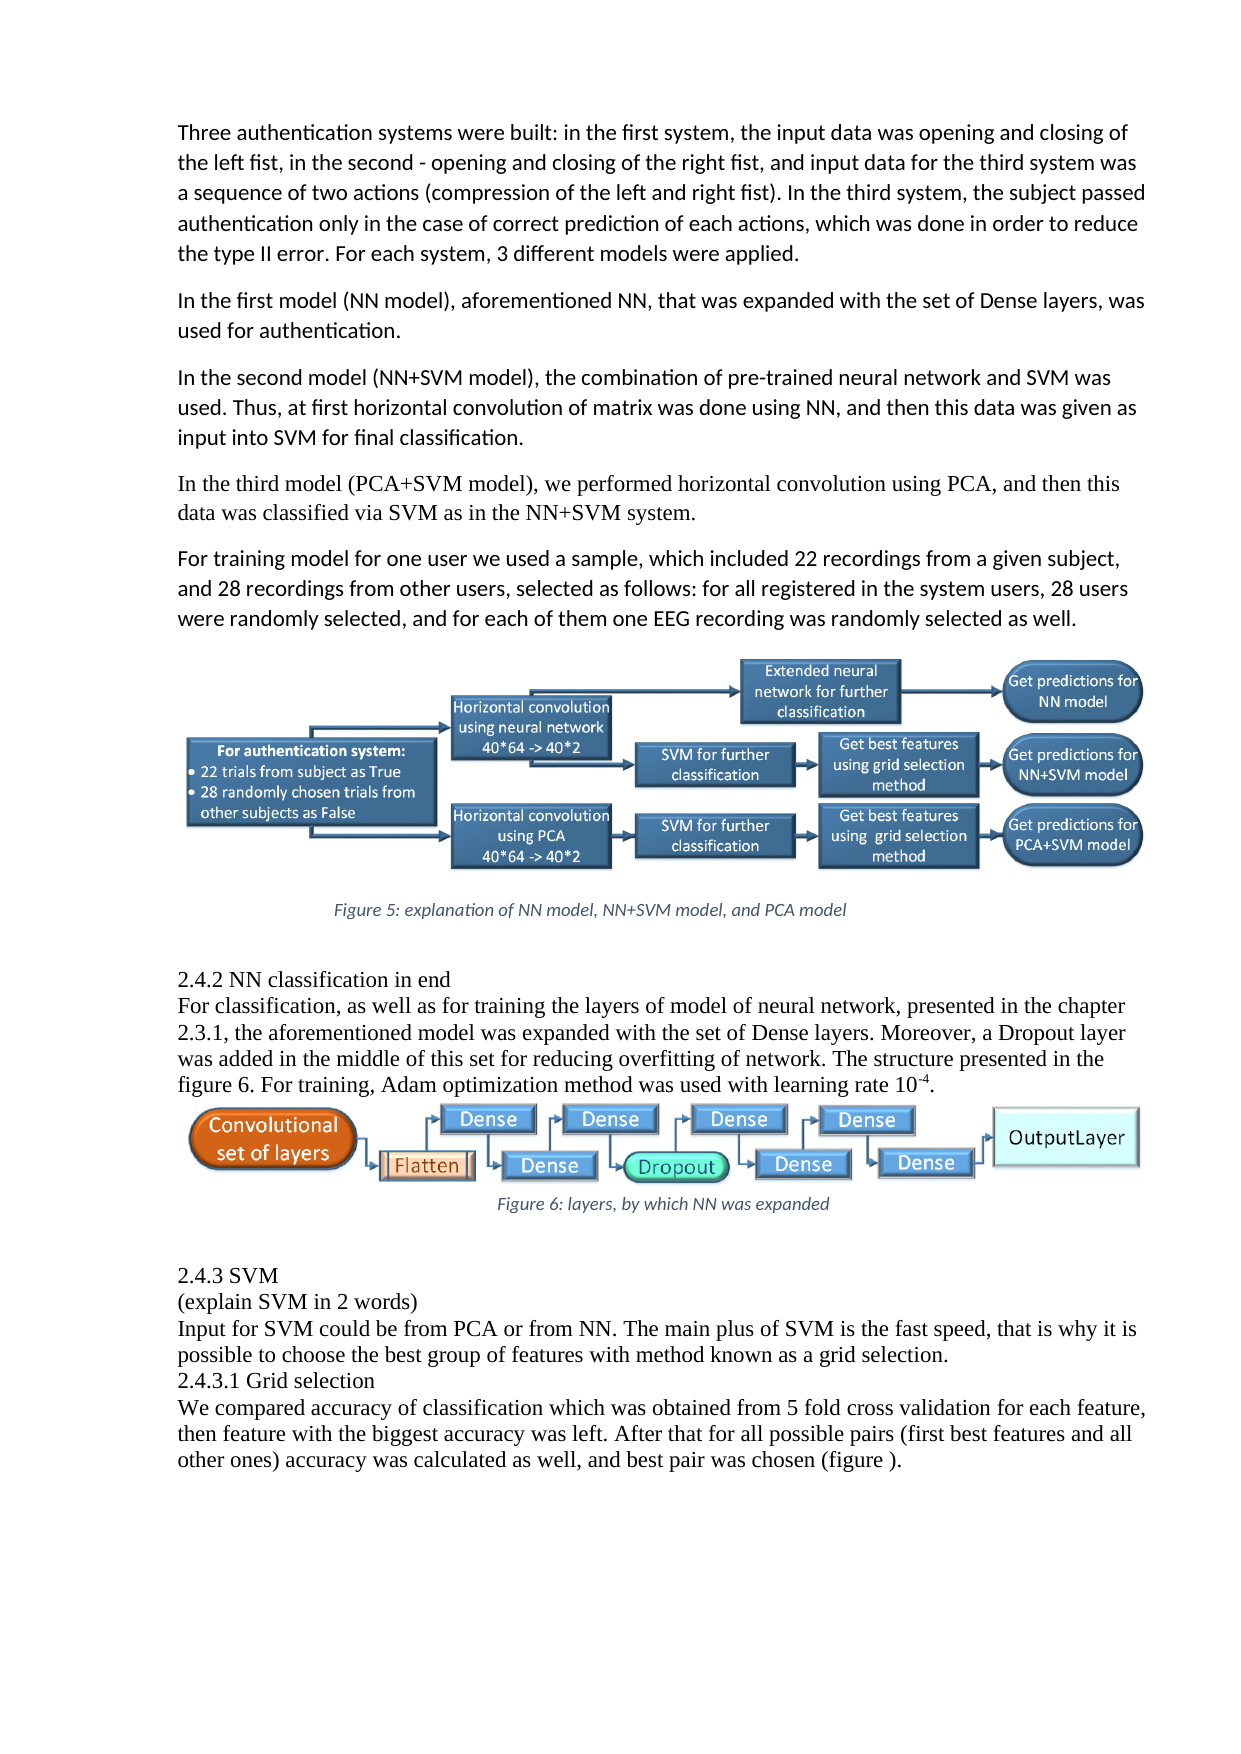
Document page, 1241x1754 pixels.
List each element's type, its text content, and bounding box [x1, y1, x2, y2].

picture [177, 1097, 1152, 1192]
text In the first model (NN model), aforementioned NN, that was expanded with the set of Dense layers, was used for authentication. [177, 286, 1152, 344]
picture [177, 655, 1152, 875]
text (explain SVM in 2 words) [177, 1288, 1152, 1315]
text We compared accuracy of classification which was obtained from 5 fold cross validation for each feature, then feature with the biggest accuracy was left. After that for all possible pairs (first best features and all other ones) accuracy was calculated as well, and best pair was chosen (figure ). [177, 1394, 1152, 1473]
text 2.4.3.1 Grid selection [177, 1367, 1152, 1394]
text For training model for one user we used a sample, which included 22 recordings from a given subject, and 28 recordings from other users, selected as follows: for all registered in the system users, 28 users were randomly selected, and for each of them one EEG recording was randomly selected as well. [177, 544, 1152, 632]
text For classification, as well as for training the layers of model of neural network, presented in the chapter 2.3.1, the aforementioned model was expanded with the set of Dense layers. Moreover, a Dropout layer was added in the middle of this set for reducing overfitting of network. The structure presented in the figure 6. For training, Adam optimization method was used with learning rate 10-4. [177, 992, 1152, 1097]
text In the third model (PCA+SVM model), we performed horizontal convolution using PCA, and then this data was classified via SVM as in the NN+SVM system. [177, 470, 1152, 525]
text 2.4.2 NN classification in end [177, 966, 1152, 992]
text 2.4.3 SVM [177, 1262, 1152, 1288]
text Input for SVM could be from PCA or from NN. The main plus of SVM is the fast speed, that is why it is possible to choose the best group of features with method known as a grid selection. [177, 1315, 1152, 1367]
text In the second model (NN+SVM model), the combination of pre-trained neural network and SVM was used. Thus, at first horizontal convolution of matrix was done using NN, and then this data was given as input into SVM for final classification. [177, 363, 1152, 451]
text Three authentication systems were built: in the first system, the input data was opening and closing of the left fist, in the second - opening and closing of the right fist, and input data for the third system was a sequence of two actions (compression of the left and right fist). In the third system, the subject passed authentication only in the case of correct prediction of each actions, which was done in order to reduce the type II error. For each system, 3 different models were applied. [177, 118, 1152, 267]
text Figure 6: layers, by which NN was expanded [177, 1192, 1152, 1215]
